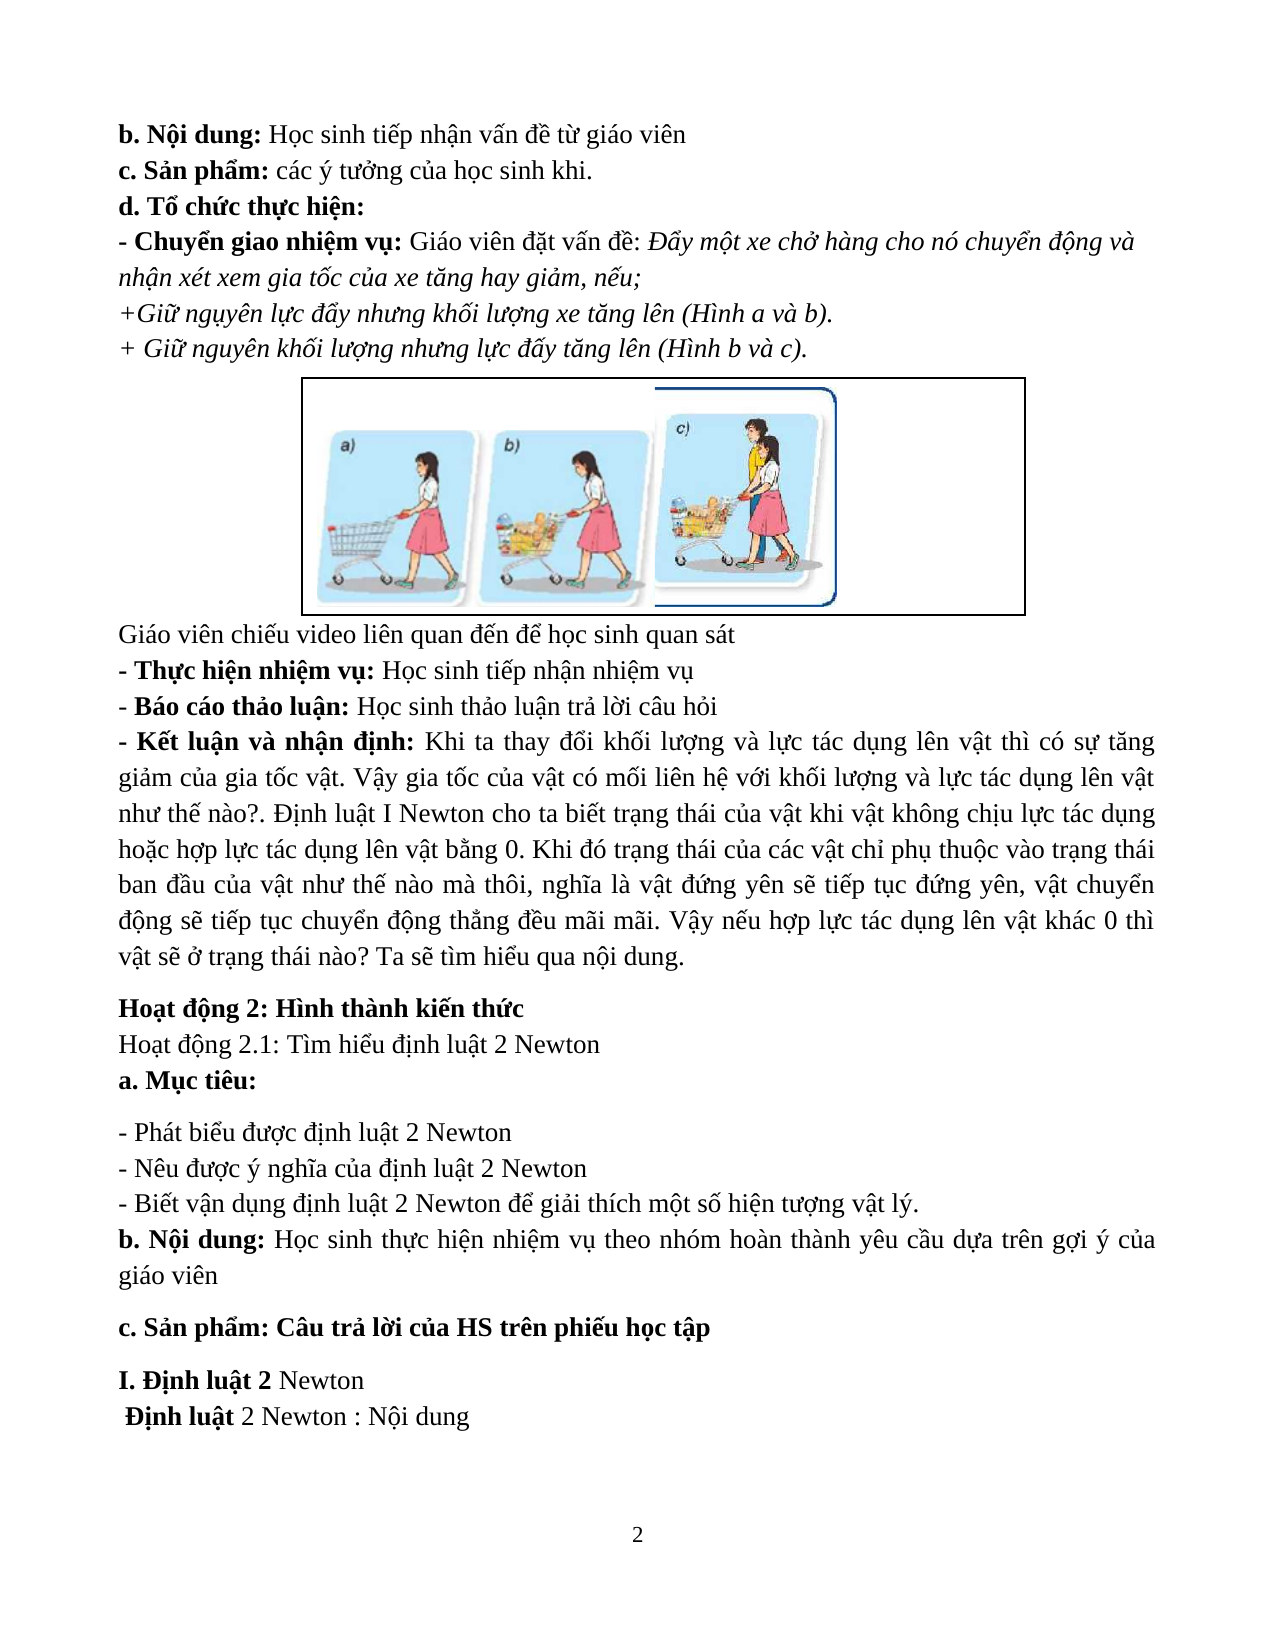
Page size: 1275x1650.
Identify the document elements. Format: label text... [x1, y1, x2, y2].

text - Chuyển giao nhiệm vụ: Giáo viên đặt vấn đề: Đẩy một xe chở hàng cho nó chuyển động và nhận xét xem gia tốc của xe tăng hay giảm, nếu; [118, 225, 1157, 292]
text Hoạt động 2.1: Tìm hiểu định luật 2 Newton [118, 1028, 1157, 1059]
text c. Sản phẩm: Câu trả lời của HS trên phiếu học tập [118, 1311, 1157, 1343]
text Định luật 2 Newton : Nội dung [118, 1399, 1157, 1431]
text a. Mục tiêu: [118, 1064, 1157, 1095]
text - Biết vận dụng định luật 2 Newton để giải thích một số hiện tượng vật lý. [118, 1188, 1157, 1219]
picture [654, 387, 837, 607]
text +Giữ ngụyên lực đẩy nhưng khối lượng xe tăng lên (Hình a và b). [118, 297, 1157, 328]
text Giáo viên chiếu video liên quan đến để học sinh quan sát [118, 618, 1157, 649]
text - Báo cáo thảo luận: Học sinh thảo luận trả lời câu hỏi [118, 690, 1157, 721]
text b. Nội dung: Học sinh thực hiện nhiệm vụ theo nhóm hoàn thành yêu cầu dựa trên gợi ý của giáo viên [118, 1223, 1157, 1290]
text I. Định luật 2 Newton [118, 1364, 1157, 1395]
text c. Sản phẩm: các ý tưởng của học sinh khi. [118, 154, 1157, 185]
text Hoạt động 2: Hình thành kiến thức [118, 992, 1157, 1023]
text - Kết luận và nhận định: Khi ta thay đổi khối lượng và lực tác dụng lên vật thì có sự tăng giảm của gia tốc vật. Vậy gia tốc của vật có mối liên hệ với khối lượng và lực tác dụng lên vật như thế nào?. Định luật I Newton cho ta biết trạng thái của vật khi vật không chịu lực tác dụng hoặc hợp lực tác dụng lên vật bằng 0. Khi đó trạng thái của các vật chỉ phụ thuộc vào trạng thái ban đầu của vật như thế nào mà thôi, nghĩa là vật đứng yên sẽ tiếp tục đứng yên, vật chuyển động sẽ tiếp tục chuyển động thẳng đều mãi mãi. Vậy nếu hợp lực tác dụng lên vật khác 0 thì vật sẽ ở trạng thái nào? Ta sẽ tìm hiểu qua nội dung. [118, 726, 1157, 971]
text d. Tổ chức thực hiện: [118, 189, 1157, 221]
text + Giữ nguyên khối lượng nhưng lực đấy tăng lên (Hình b và c). [118, 332, 1157, 364]
text - Nêu được ý nghĩa của định luật 2 Newton [118, 1152, 1157, 1183]
text - Thực hiện nhiệm vụ: Học sinh tiếp nhận nhiệm vụ [118, 654, 1157, 685]
text - Phát biểu được định luật 2 Newton [118, 1116, 1157, 1147]
text b. Nội dung: Học sinh tiếp nhận vấn đề từ giáo viên [118, 118, 1157, 149]
